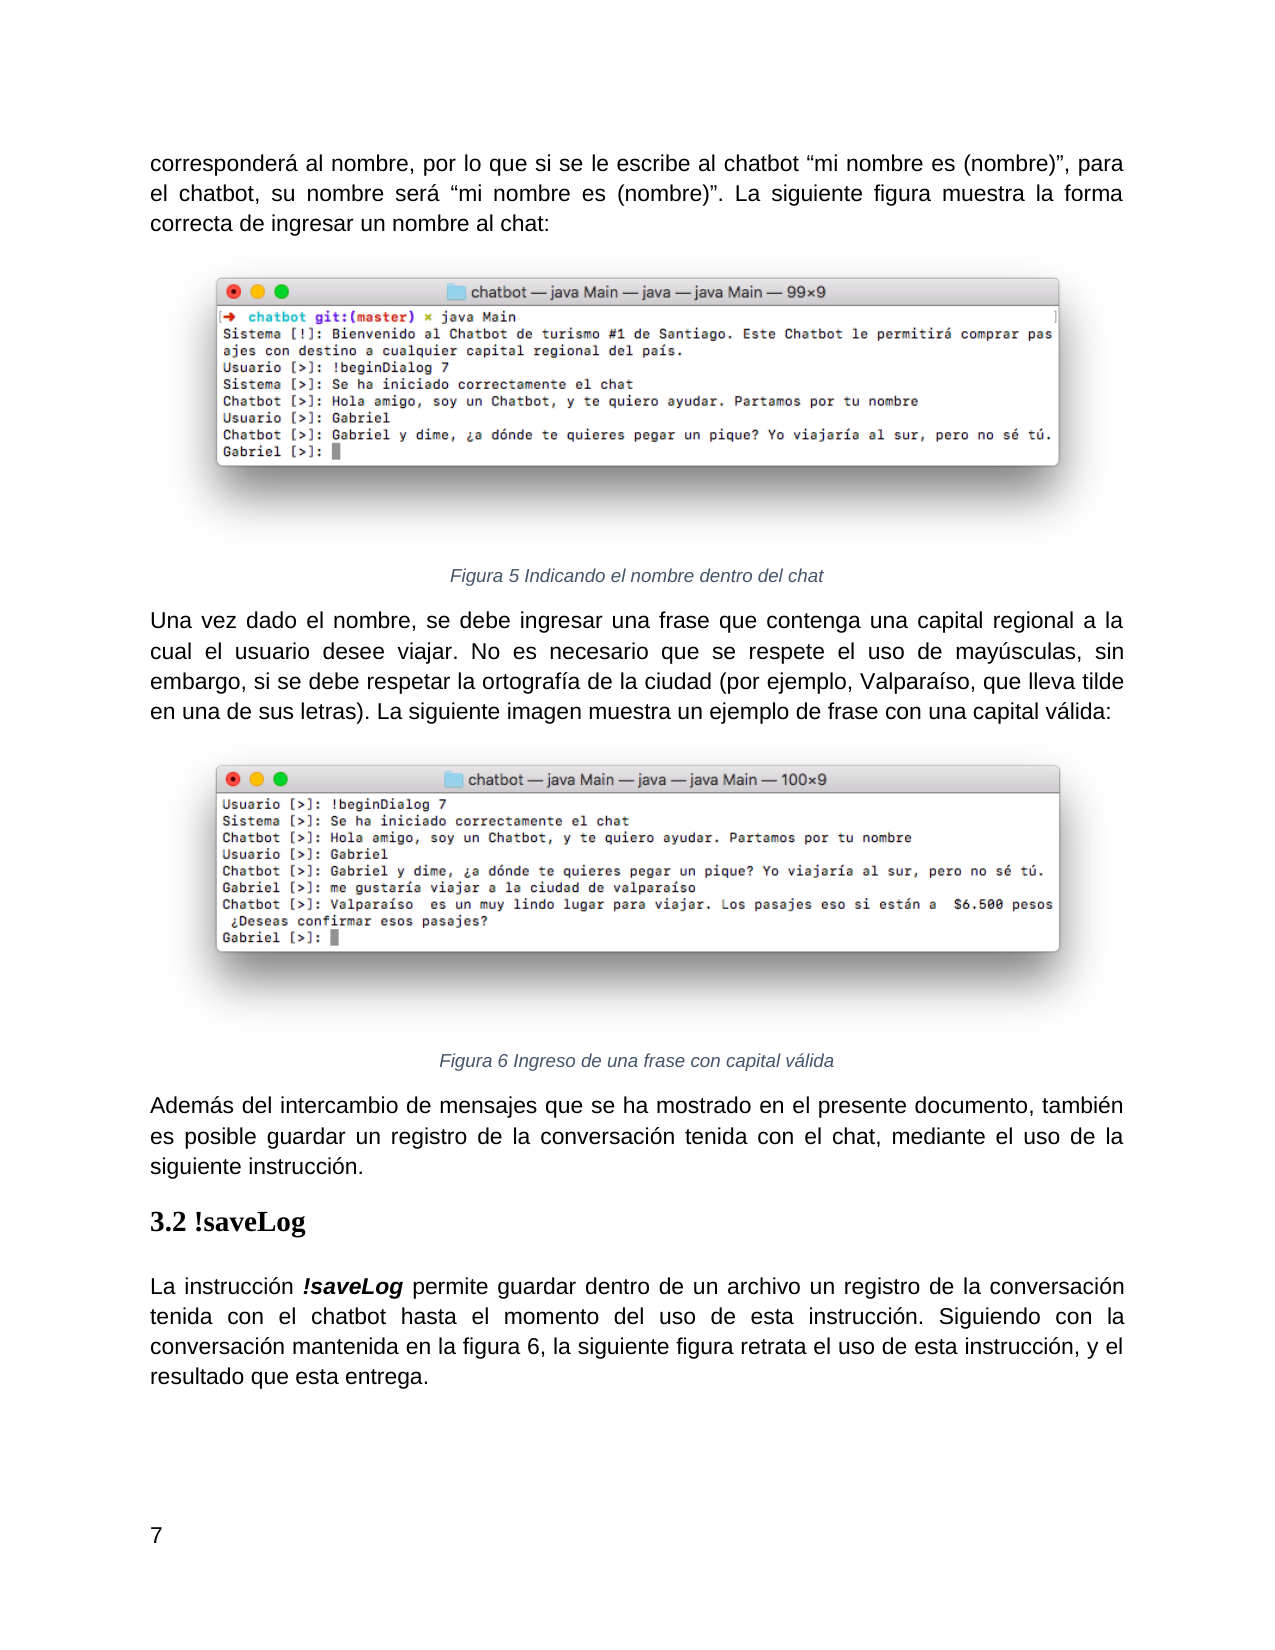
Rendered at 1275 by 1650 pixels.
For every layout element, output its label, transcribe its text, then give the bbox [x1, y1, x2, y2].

picture [150, 728, 1125, 1047]
text Además del intercambio de mensajes que se ha mostrado en el presente documento, también es posible guardar un registro de la conversación tenida con el chat, mediante el uso de la siguiente instrucción. [150, 1092, 1125, 1179]
text Una vez dado el nombre, se debe ingresar una frase que contenga una capital regional a la cual el usuario desee viajar. No es necesario que se respete el uso de mayúsculas, sin embargo, si se debe respetar la ortografía de la ciudad (por ejemplo, Valparaíso, que lleva tilde en una de sus letras). La siguiente imagen muestra un ejemplo de frase con una capital válida: [150, 607, 1125, 724]
text La instrucción !saveLog permite guardar dentro de un archivo un registro de la conversación tenida con el chatbot hasta el momento del uso de esta instrucción. Siguiendo con la conversación mantenida en la figura 6, la siguiente figura retrata el uso de esta instrucción, y el resultado que esta entrega. [150, 1273, 1125, 1390]
subtitle 3.2 !saveLog [150, 1204, 1125, 1237]
picture [150, 240, 1125, 562]
